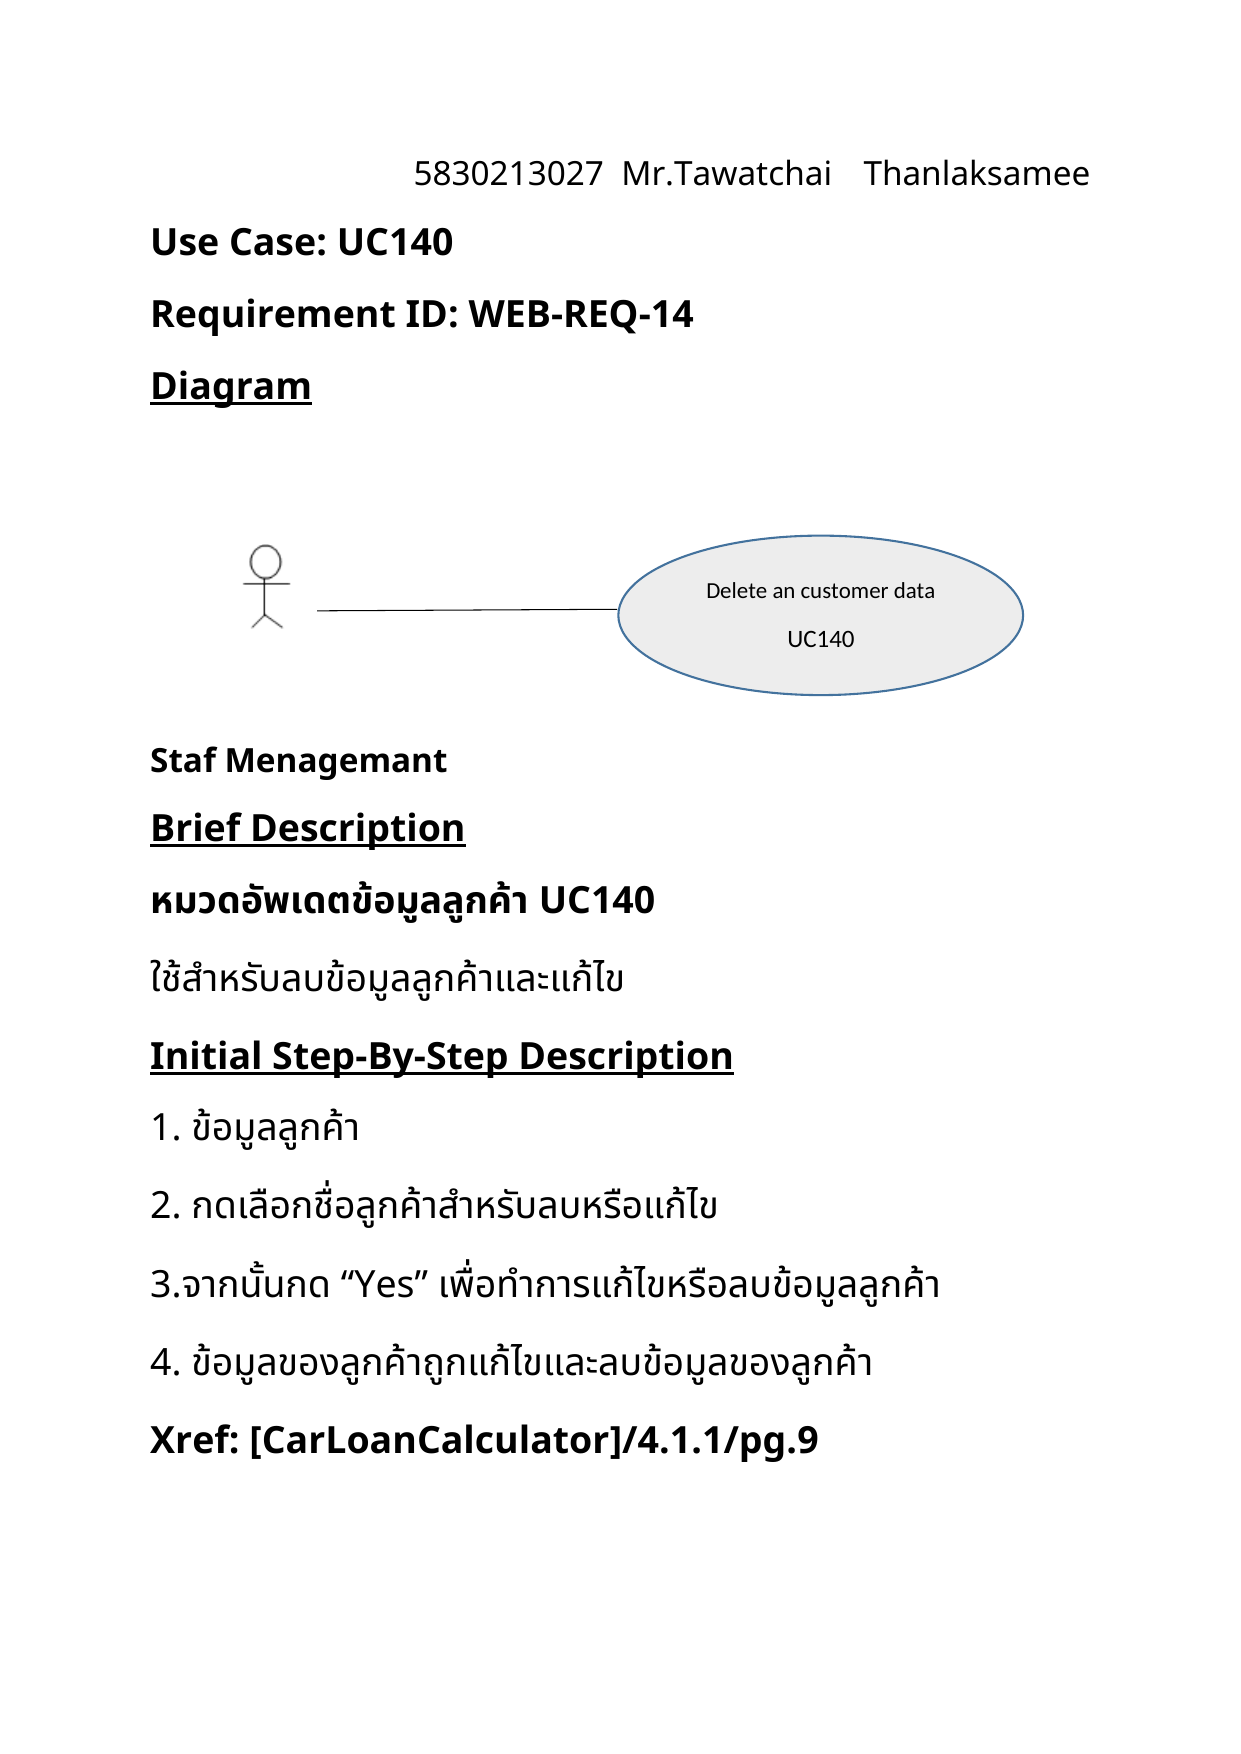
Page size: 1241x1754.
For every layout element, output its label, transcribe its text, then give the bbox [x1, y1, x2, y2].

text 3.จากนั้นกด “Yes” เพื่อทำการแก้ไขหรือลบข้อมูลลูกค้า [150, 1257, 1090, 1314]
text ใช้สำหรับลบข้อมูลลูกค้าและแก้ไข [150, 951, 1090, 1008]
text Requirement ID: WEB-REQ-14 [150, 287, 1090, 338]
text Use Case: UC140 [150, 216, 1090, 267]
text 4. ข้อมูลของลูกค้าถูกแก้ไขและลบข้อมูลของลูกค้า [150, 1335, 1090, 1392]
text Xref: [CarLoanCalculator]/4.1.1/pg.9 [150, 1413, 1090, 1464]
picture [207, 544, 330, 670]
text 5830213027 Mr.Tawatchai Thanlaksamee [150, 150, 1090, 195]
text 1. ข้อมูลลูกค้า [150, 1101, 1090, 1158]
text Brief Description [150, 801, 1090, 852]
text Initial Step-By-Step Description [150, 1029, 1090, 1080]
text Diagram [150, 359, 1090, 410]
text หมวดอัพเดตข้อมูลลูกค้า UC140 [150, 873, 1090, 930]
text 2. กดเลือกชื่อลูกค้าสำหรับลบหรือแก้ไข [150, 1179, 1090, 1236]
text Staf Menagemant [150, 736, 1090, 782]
